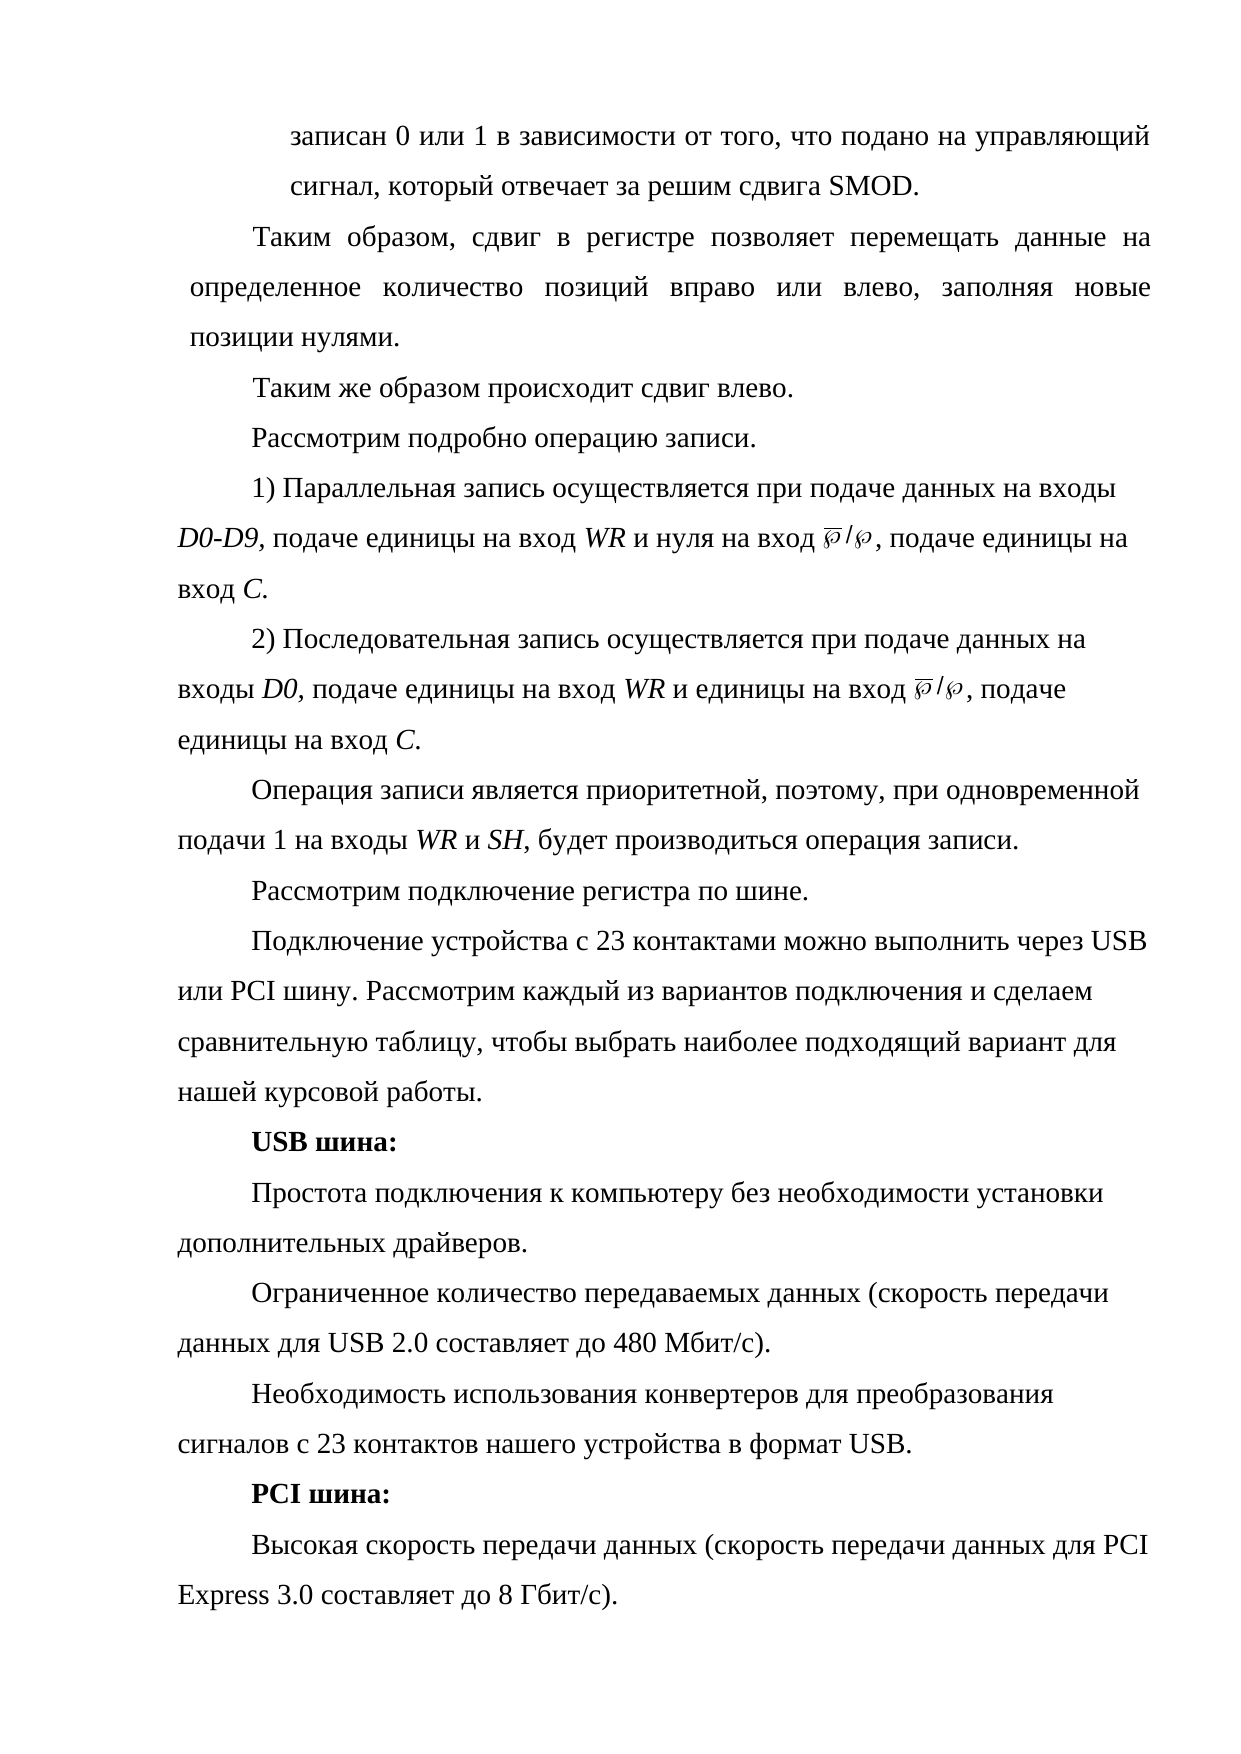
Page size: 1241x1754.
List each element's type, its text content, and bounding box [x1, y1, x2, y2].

text Ограниченное количество передаваемых данных (скорость передачи данных для USB 2.0 составляет до 480 Мбит/с). [177, 1275, 1152, 1359]
text Простота подключения к компьютеру без необходимости установки дополнительных драйверов. [177, 1175, 1152, 1258]
text USB шина: [177, 1124, 1152, 1158]
text Рассмотрим подробно операцию записи. [177, 420, 1152, 453]
text Рассмотрим подключение регистра по шине. [177, 873, 1152, 906]
text Высокая скорость передачи данных (скорость передачи данных для PCI Express 3.0 составляет до 8 Гбит/с). [177, 1527, 1152, 1611]
text Таким образом, сдвиг в регистре позволяет перемещать данные на определенное количество позиций вправо или влево, заполняя новые позиции нулями. [189, 219, 1152, 353]
text Таким же образом происходит сдвиг влево. [189, 370, 1152, 403]
text Необходимость использования конвертеров для преобразования сигналов с 23 контактов нашего устройства в формат USB. [177, 1376, 1152, 1460]
text Подключение устройства с 23 контактами можно выполнить через USB или PCI шину. Рассмотрим каждый из вариантов подключения и сделаем сравнительную таблицу, чтобы выбрать наиболее подходящий вариант для нашей курсовой работы. [177, 923, 1152, 1108]
text Операция записи является приоритетной, поэтому, при одновременной подачи 1 на входы WR и SH, будет производиться операция записи. [177, 772, 1152, 856]
text PCI шина: [177, 1477, 1152, 1510]
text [290, 118, 1152, 202]
text 2) Последовательная запись осуществляется при подаче данных на входы D0, подаче единицы на вход WR и единицы на вход , подаче единицы на вход C. [177, 621, 1152, 755]
text 1) Параллельная запись осуществляется при подаче данных на входы D0-D9, подаче единицы на вход WR и нуля на вход , подаче единицы на вход C. [177, 470, 1152, 604]
